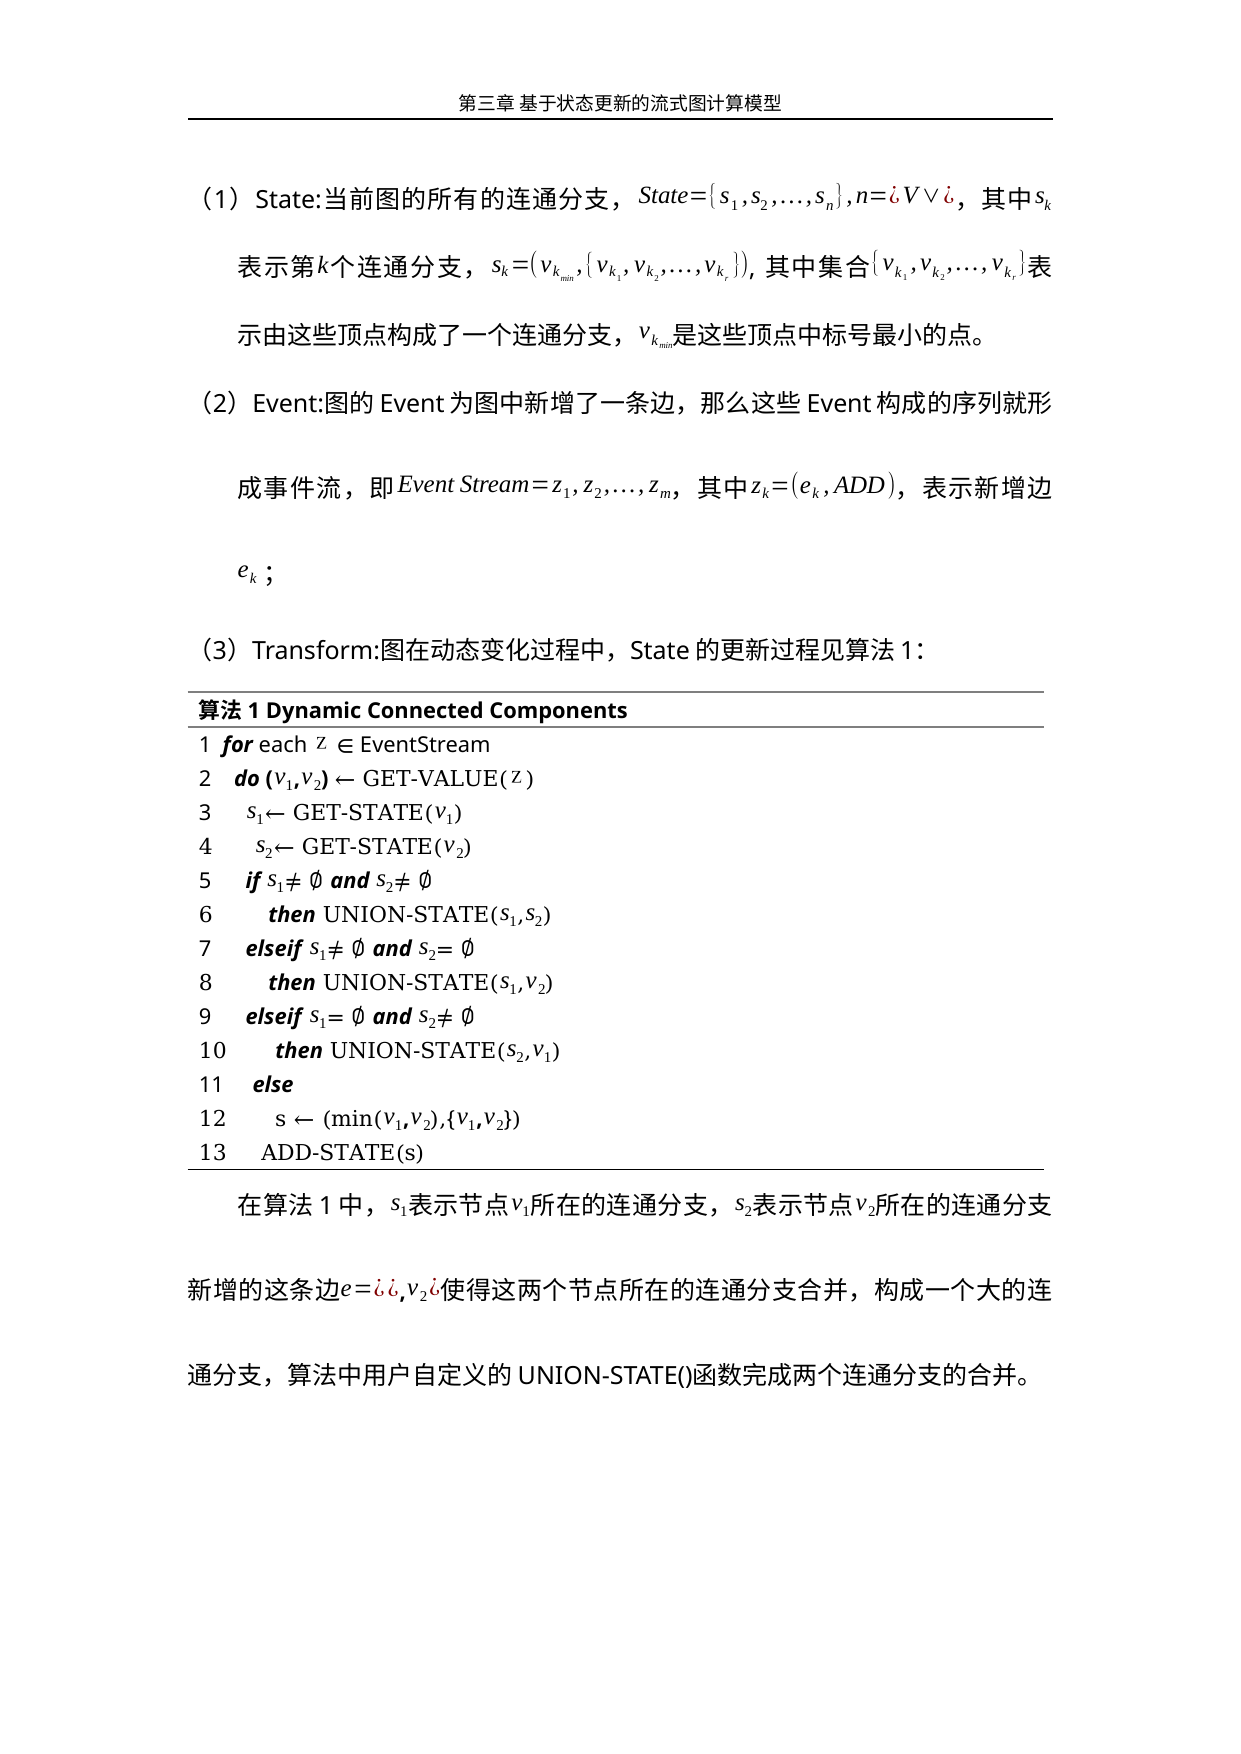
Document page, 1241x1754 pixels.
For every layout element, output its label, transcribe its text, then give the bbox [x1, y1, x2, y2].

text 在算法1中，表示节点所在的连通分支，表示节点所在的连通分支，新增的这条边,使得这两个节点所在的连通分支合并，构成一个大的连通分支，算法中用户自定义的UNION-STATE()函数完成两个连通分支的合并。 [187, 1170, 1053, 1408]
text （2）Event:图的Event为图中新增了一条边，那么这些Event构成的序列就形成事件流，即，其中，表示新增边 ； [187, 368, 1053, 605]
text （3）Transform:图在动态变化过程中，State的更新过程见算法1： [187, 614, 1053, 682]
text （1）State:当前图的所有的连通分支，，其中表示第个连通分支，, 其中集合表示由这些顶点构成了一个连通分支，是这些顶点中标号最小的点。 [187, 164, 1053, 368]
table_header 算法 1 Dynamic Connected Components [188, 693, 1044, 726]
table_cell 1 for each ∈ EventStream 2 do (,) ← GET-VALUE() 3 ← GET-STATE() 4 ← GET-STATE() 5 if ≠ ∅ and ≠ ∅ 6 then UNION-STATE(,) 7 elseif ≠ ∅ and = ∅ 8 then UNION-STATE(,) 9 elseif = ∅ and ≠ ∅ 10 then UNION-STATE(,) 11 else 12 s ← (min(,),{,}) 13 ADD-STATE(s) [188, 728, 1044, 1169]
